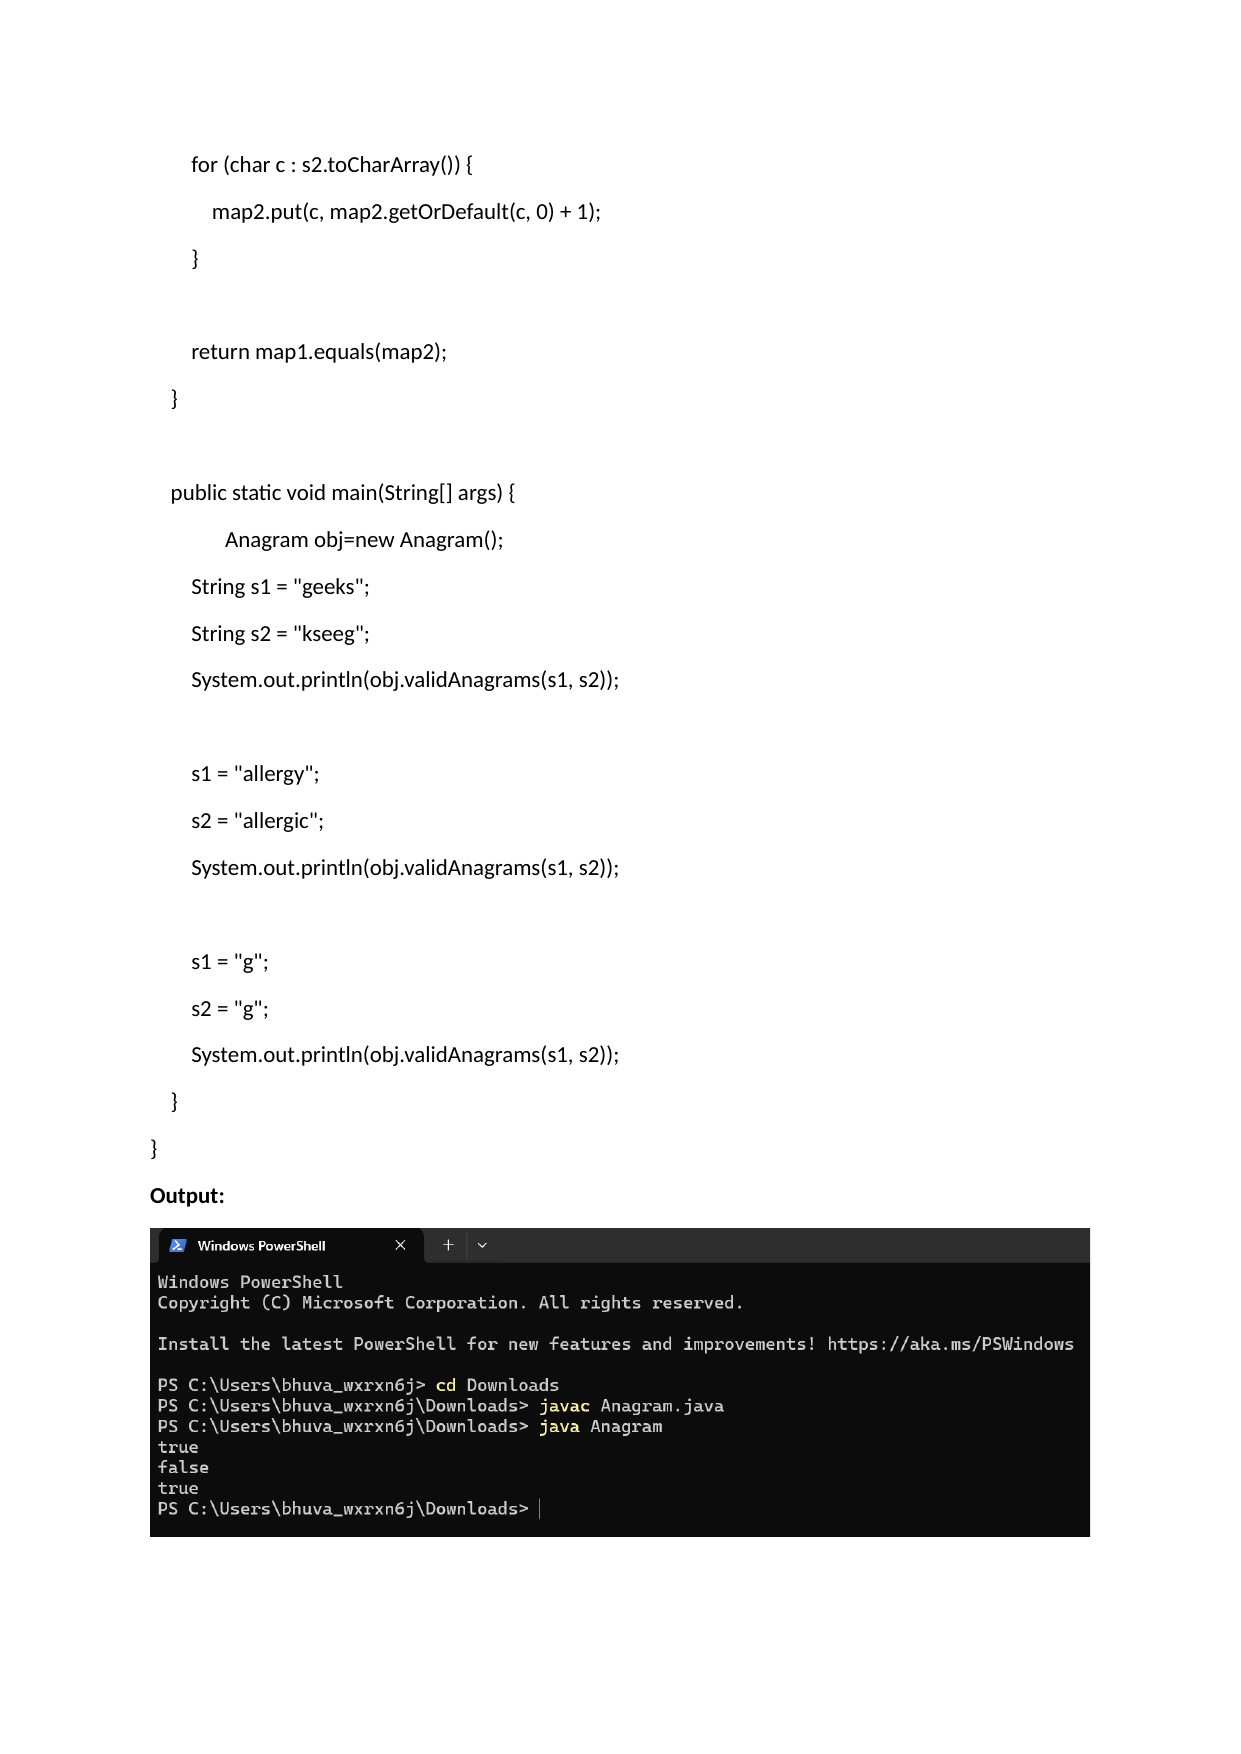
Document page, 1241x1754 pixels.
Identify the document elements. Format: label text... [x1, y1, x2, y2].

text s1 = "allergy"; [150, 759, 1090, 787]
text Output: [150, 1181, 1090, 1209]
text } [150, 244, 1090, 272]
text s1 = "g"; [150, 947, 1090, 975]
text } [150, 1134, 1090, 1162]
text System.out.println(obj.validAnagrams(s1, s2)); [150, 666, 1090, 694]
text System.out.println(obj.validAnagrams(s1, s2)); [150, 853, 1090, 881]
text String s2 = "kseeg"; [150, 619, 1090, 647]
text public static void main(String[] args) { [150, 478, 1090, 506]
text Anagram obj=new Anagram(); [150, 525, 1090, 553]
text s2 = "g"; [150, 994, 1090, 1022]
text System.out.println(obj.validAnagrams(s1, s2)); [150, 1041, 1090, 1069]
text for (char c : s2.toCharArray()) { [150, 150, 1090, 178]
text return map1.equals(map2); [150, 337, 1090, 366]
picture [150, 1228, 1091, 1537]
text } [150, 1087, 1090, 1116]
text String s1 = "geeks"; [150, 572, 1090, 600]
text } [150, 384, 1090, 412]
text s2 = "allergic"; [150, 806, 1090, 834]
text map2.put(c, map2.getOrDefault(c, 0) + 1); [150, 197, 1090, 225]
